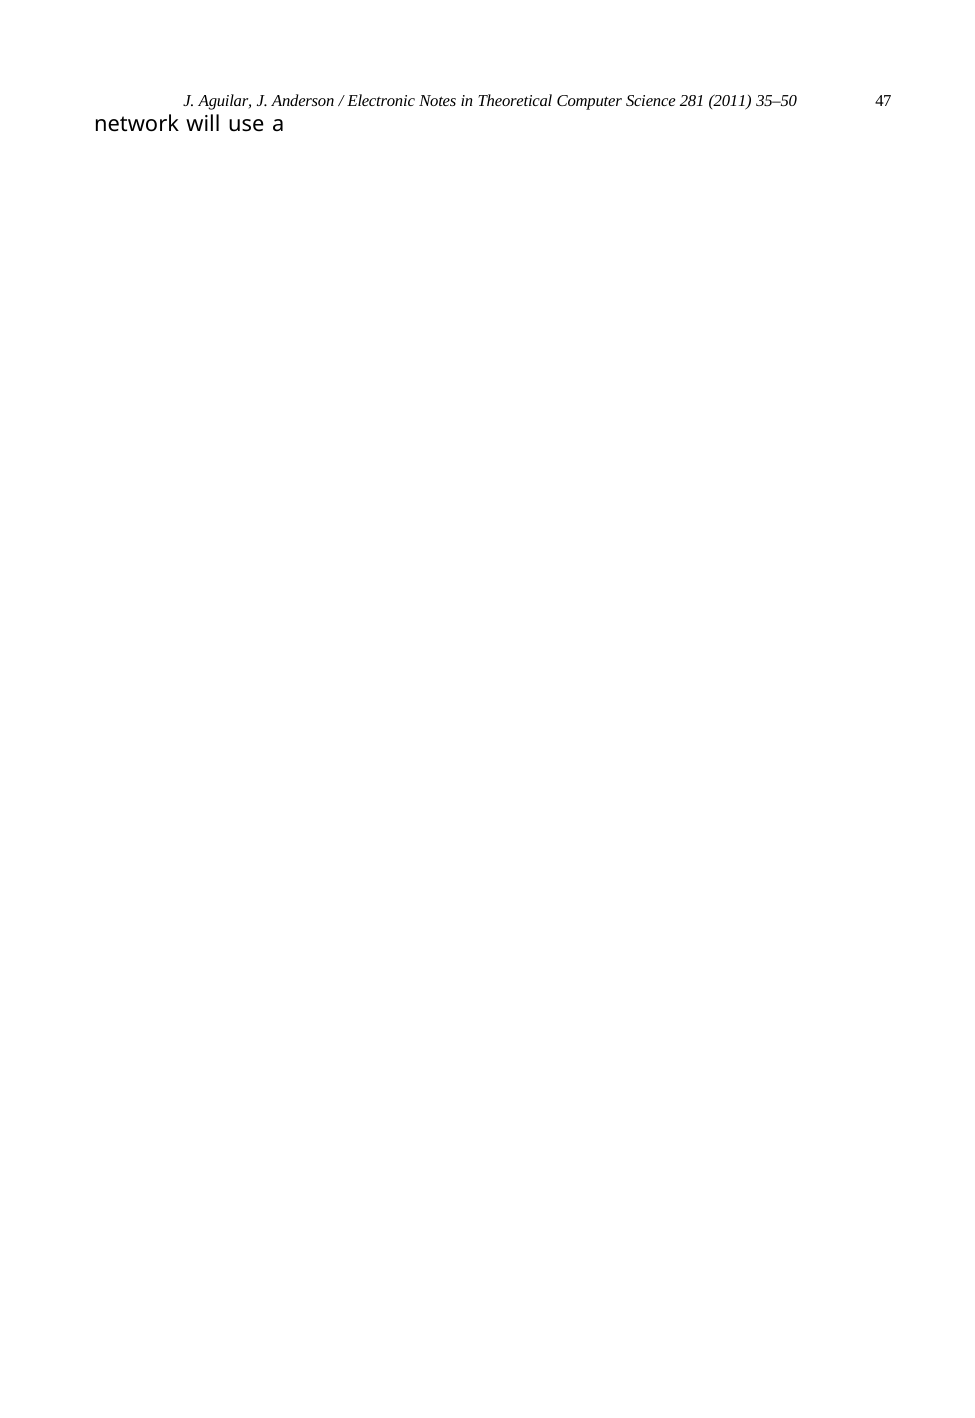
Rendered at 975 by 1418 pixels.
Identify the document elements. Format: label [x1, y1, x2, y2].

text [94, 110, 893, 137]
